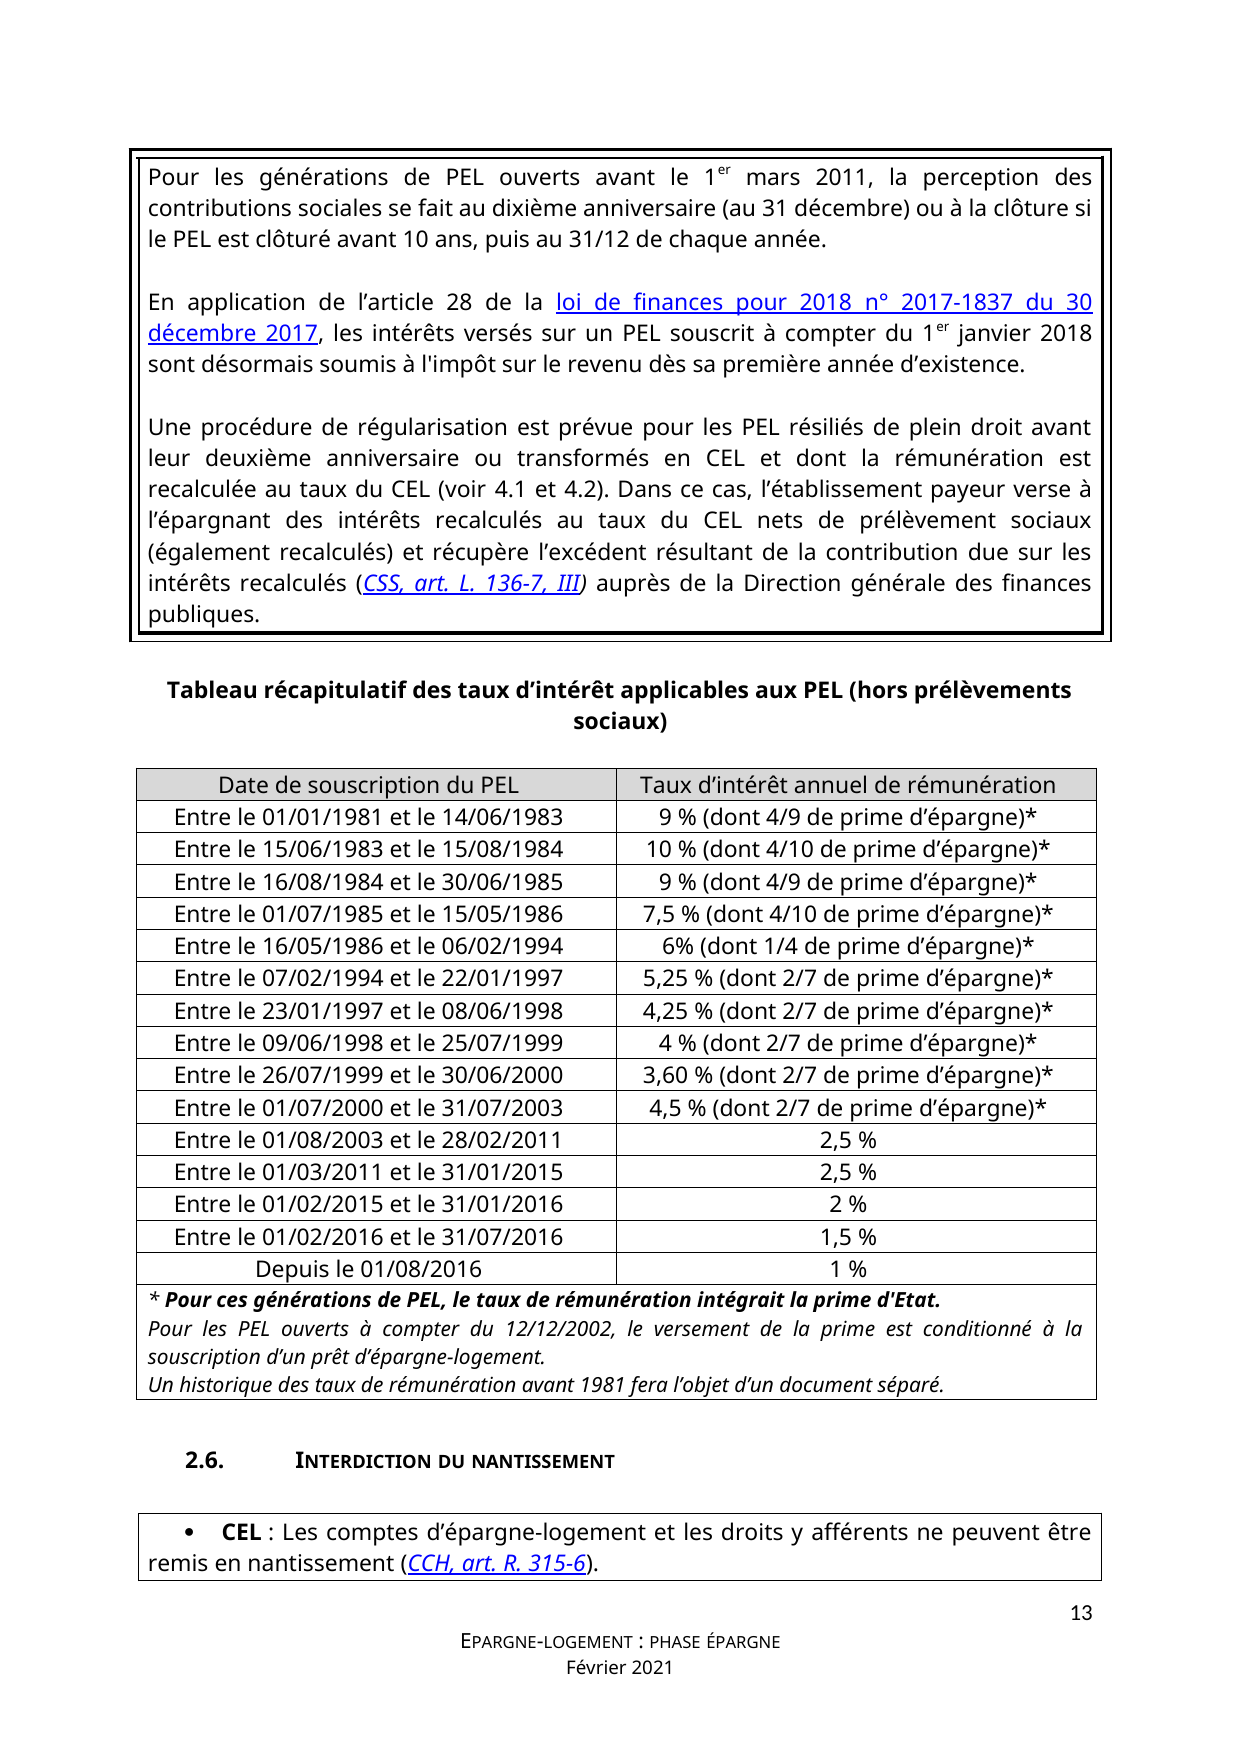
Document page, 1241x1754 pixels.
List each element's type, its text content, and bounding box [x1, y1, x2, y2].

table_cell Entre le 01/01/1981 et le 14/06/1983 [137, 801, 616, 832]
table_cell Entre le 15/06/1983 et le 15/08/1984 [137, 833, 616, 864]
table_cell Entre le 01/07/2000 et le 31/07/2003 [137, 1091, 616, 1123]
table_cell Entre le 09/06/1998 et le 25/07/1999 [137, 1027, 616, 1058]
text En application de l’article 28 de la loi de finances pour 2018 n° 2017-1837 du 30 décembre 2017, les intérêts versés sur un PEL souscrit à compter du 1er janvier 2018 sont désormais soumis à l'impôt sur le revenu dès sa première année d’existence. [148, 286, 1092, 379]
table_cell Entre le 16/08/1984 et le 30/06/1985 [137, 865, 616, 897]
table_cell Entre le 26/07/1999 et le 30/06/2000 [137, 1059, 616, 1090]
table_cell Entre le 01/07/1985 et le 15/05/1986 [137, 898, 616, 929]
table_cell 2,5 % [617, 1124, 1096, 1155]
table_cell 5,25 % (dont 2/7 de prime d’épargne)* [617, 962, 1096, 993]
table_header Date de souscription du PEL [137, 769, 616, 800]
table_cell 10 % (dont 4/10 de prime d’épargne)* [617, 833, 1096, 864]
text Tableau récapitulatif des taux d’intérêt applicables aux PEL (hors prélèvements sociaux) [147, 674, 1092, 736]
table_cell 1 % [617, 1253, 1096, 1284]
table_cell 9 % (dont 4/9 de prime d’épargne)* [617, 801, 1096, 832]
table_cell Entre le 01/02/2016 et le 31/07/2016 [137, 1221, 616, 1252]
text Pour les générations de PEL ouverts avant le 1er mars 2011, la perception des contributions sociales se fait au dixième anniversaire (au 31 décembre) ou à la clôture si le PEL est clôturé avant 10 ans, puis au 31/12 de chaque année. [132, 151, 1110, 254]
table_cell 4,5 % (dont 2/7 de prime d’épargne)* [617, 1091, 1096, 1123]
table_cell 2,5 % [617, 1156, 1096, 1187]
subtitle Interdiction du nantissement [185, 1444, 1092, 1475]
table_cell Entre le 01/03/2011 et le 31/01/2015 [137, 1156, 616, 1187]
table_cell Entre le 01/08/2003 et le 28/02/2011 [137, 1124, 616, 1155]
table_cell 4 % (dont 2/7 de prime d’épargne)* [617, 1027, 1096, 1058]
table_cell Entre le 07/02/1994 et le 22/01/1997 [137, 962, 616, 993]
table_cell Depuis le 01/08/2016 [137, 1253, 616, 1284]
table_cell 4,25 % (dont 2/7 de prime d’épargne)* [617, 995, 1096, 1026]
table_cell 7,5 % (dont 4/10 de prime d’épargne)* [617, 898, 1096, 929]
table_cell Entre le 23/01/1997 et le 08/06/1998 [137, 995, 616, 1026]
table_cell 9 % (dont 4/9 de prime d’épargne)* [617, 865, 1096, 897]
table_header Taux d’intérêt annuel de rémunération [617, 769, 1096, 800]
table_cell 2 % [617, 1188, 1096, 1219]
table_cell 3,60 % (dont 2/7 de prime d’épargne)* [617, 1059, 1096, 1090]
list CEL : Les comptes d’épargne-logement et les droits y afférents ne peuvent être remis en nantissement (CCH, art. R. 315-6). [139, 1514, 1101, 1580]
table_cell Entre le 01/02/2015 et le 31/01/2016 [137, 1188, 616, 1219]
table_cell 1,5 % [617, 1221, 1096, 1252]
table_cell * Pour ces générations de PEL, le taux de rémunération intégrait la prime d'Etat. Pour les PEL ouverts à compter du 12/12/2002, le versement de la prime est conditionné à la souscription d’un prêt d’épargne-logement. Un historique des taux de rémunération avant 1981 fera l’objet d’un document séparé. [137, 1285, 1096, 1399]
text Une procédure de régularisation est prévue pour les PEL résiliés de plein droit avant leur deuxième anniversaire ou transformés en CEL et dont la rémunération est recalculée au taux du CEL (voir 4.1 et 4.2). Dans ce cas, l’établissement payeur verse à l’épargnant des intérêts recalculés au taux du CEL nets de prélèvement sociaux (également recalculés) et récupère l’excédent résultant de la contribution due sur les intérêts recalculés (CSS, art. L. 136-7, III) auprès de la Direction générale des finances publiques. [132, 398, 1110, 641]
table_cell 6% (dont 1/4 de prime d’épargne)* [617, 930, 1096, 961]
table_cell Entre le 16/05/1986 et le 06/02/1994 [137, 930, 616, 961]
